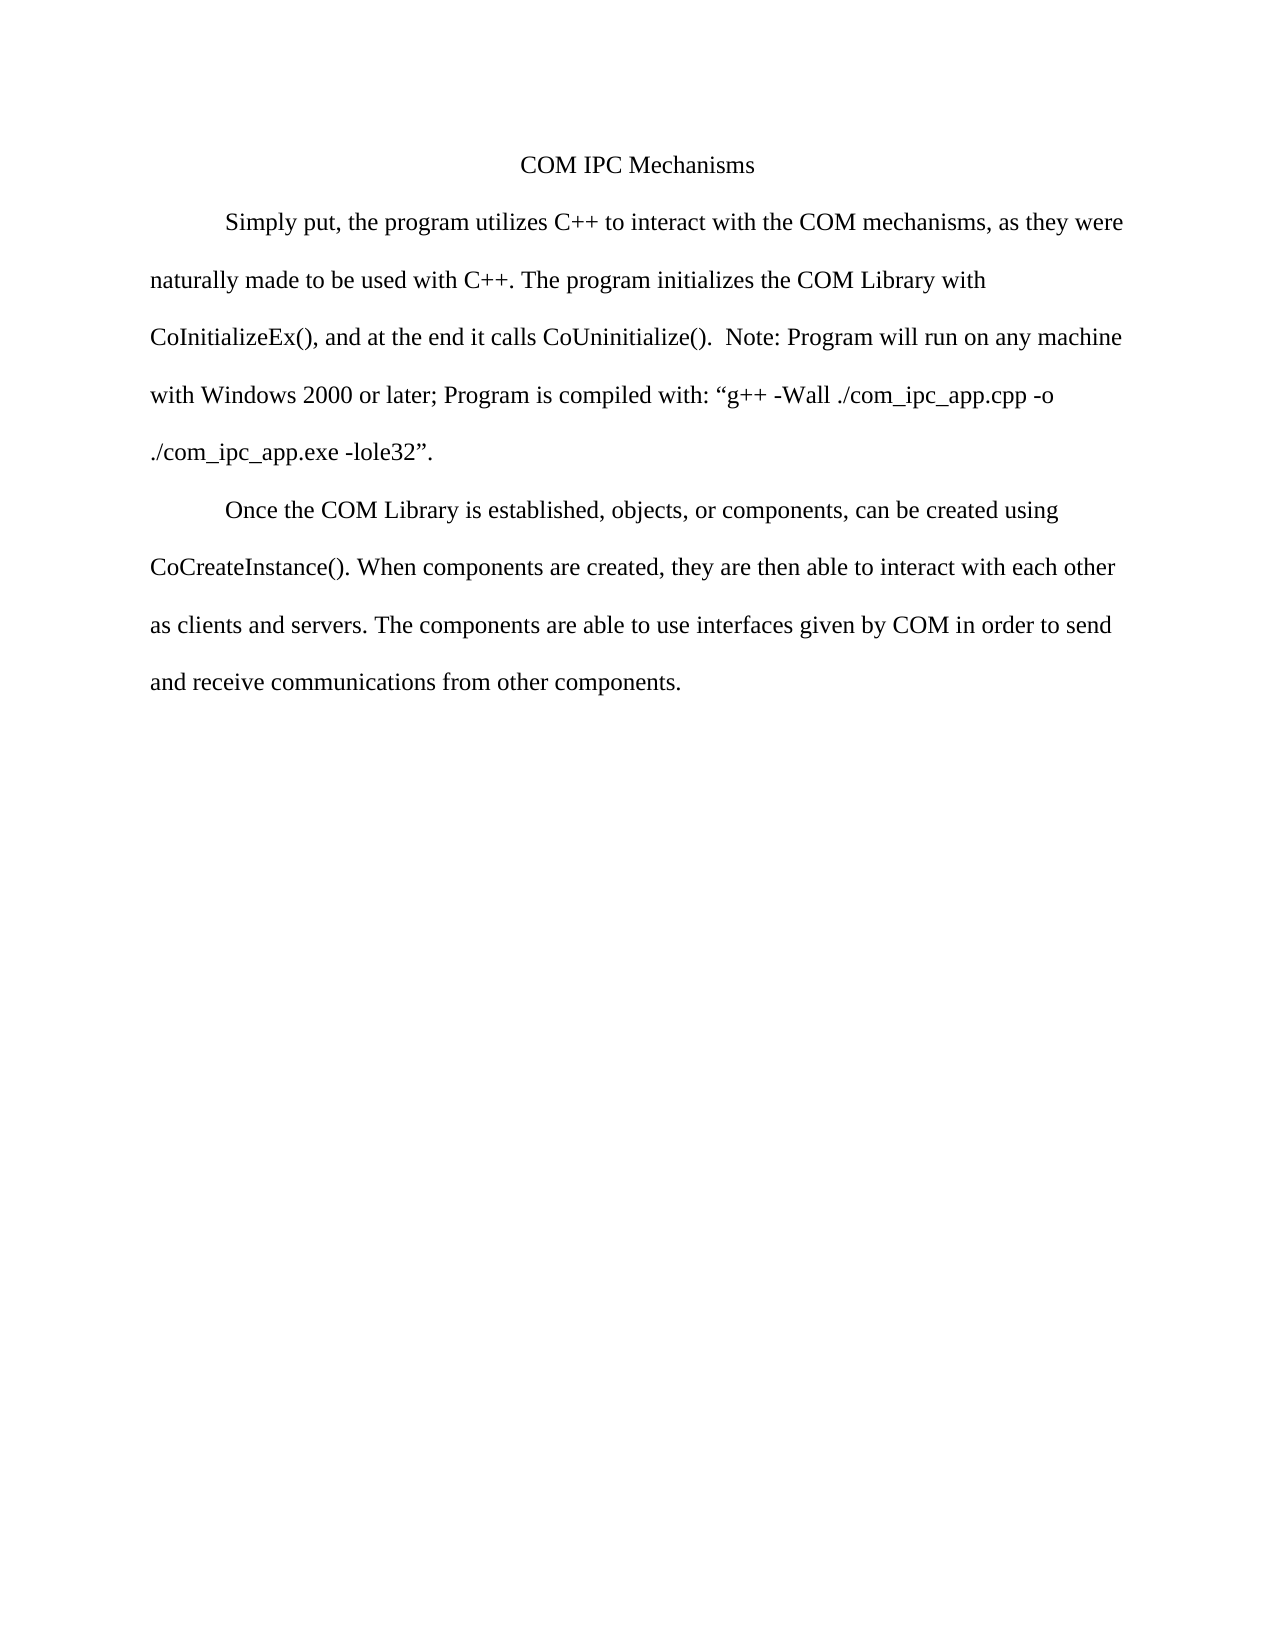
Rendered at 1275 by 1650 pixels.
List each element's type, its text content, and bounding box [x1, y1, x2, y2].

text COM IPC Mechanisms [150, 150, 1125, 179]
text Simply put, the program utilizes C++ to interact with the COM mechanisms, as they were naturally made to be used with C++. The program initializes the COM Library with CoInitializeEx(), and at the end it calls CoUninitialize(). Note: Program will run on any machine with Windows 2000 or later; Program is compiled with: “g++ -Wall ./com_ipc_app.cpp -o ./com_ipc_app.exe -lole32”. [150, 207, 1125, 466]
text Once the COM Library is established, objects, or components, can be created using CoCreateInstance(). When components are created, they are then able to interact with each other as clients and servers. The components are able to use interfaces given by COM in order to send and receive communications from other components. [150, 495, 1125, 696]
